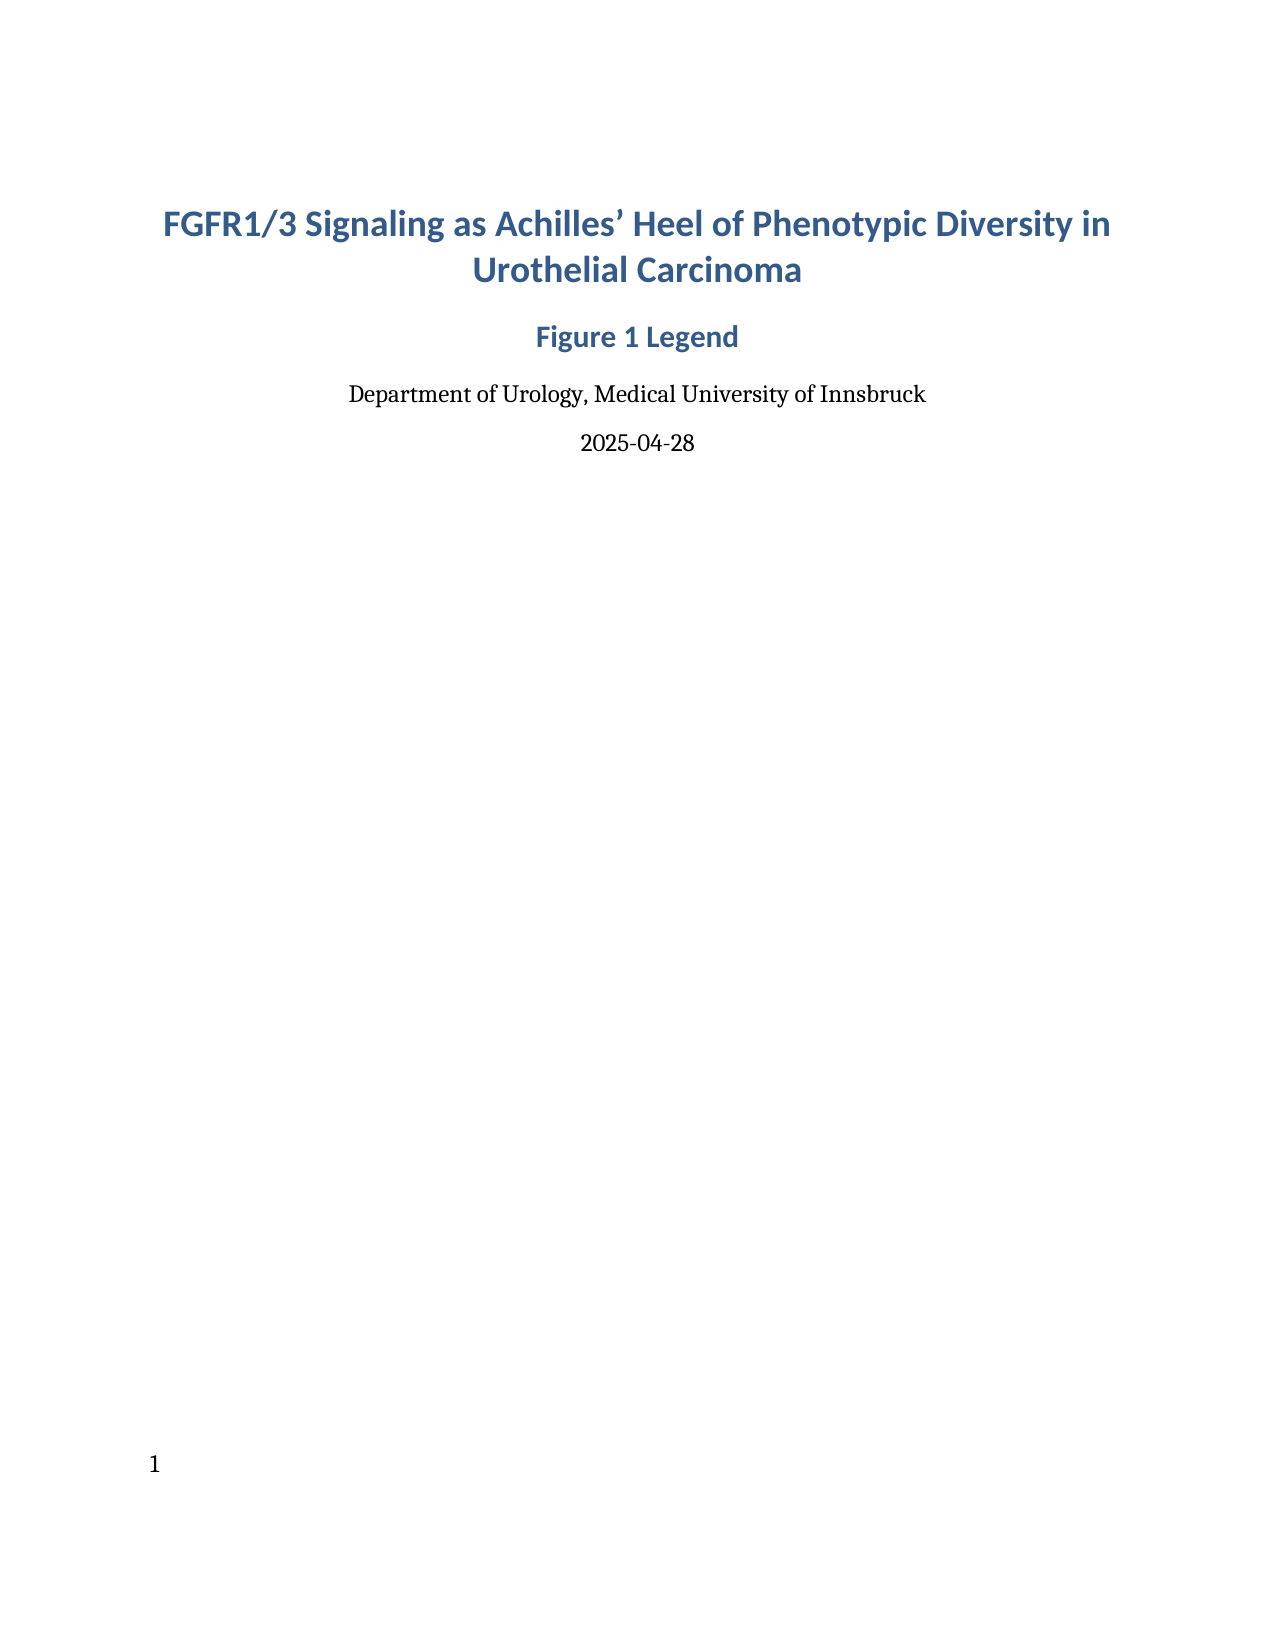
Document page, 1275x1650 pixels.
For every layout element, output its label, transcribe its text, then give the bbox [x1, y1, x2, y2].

subtitle Figure 1 Legend [150, 317, 1125, 355]
text Department of Urology, Medical University of Innsbruck [150, 380, 1125, 408]
text 2025-04-28 [150, 429, 1125, 458]
title FGFR1/3 Signaling as Achilles’ Heel of Phenotypic Diversity in Urothelial Carcinoma [150, 200, 1125, 292]
